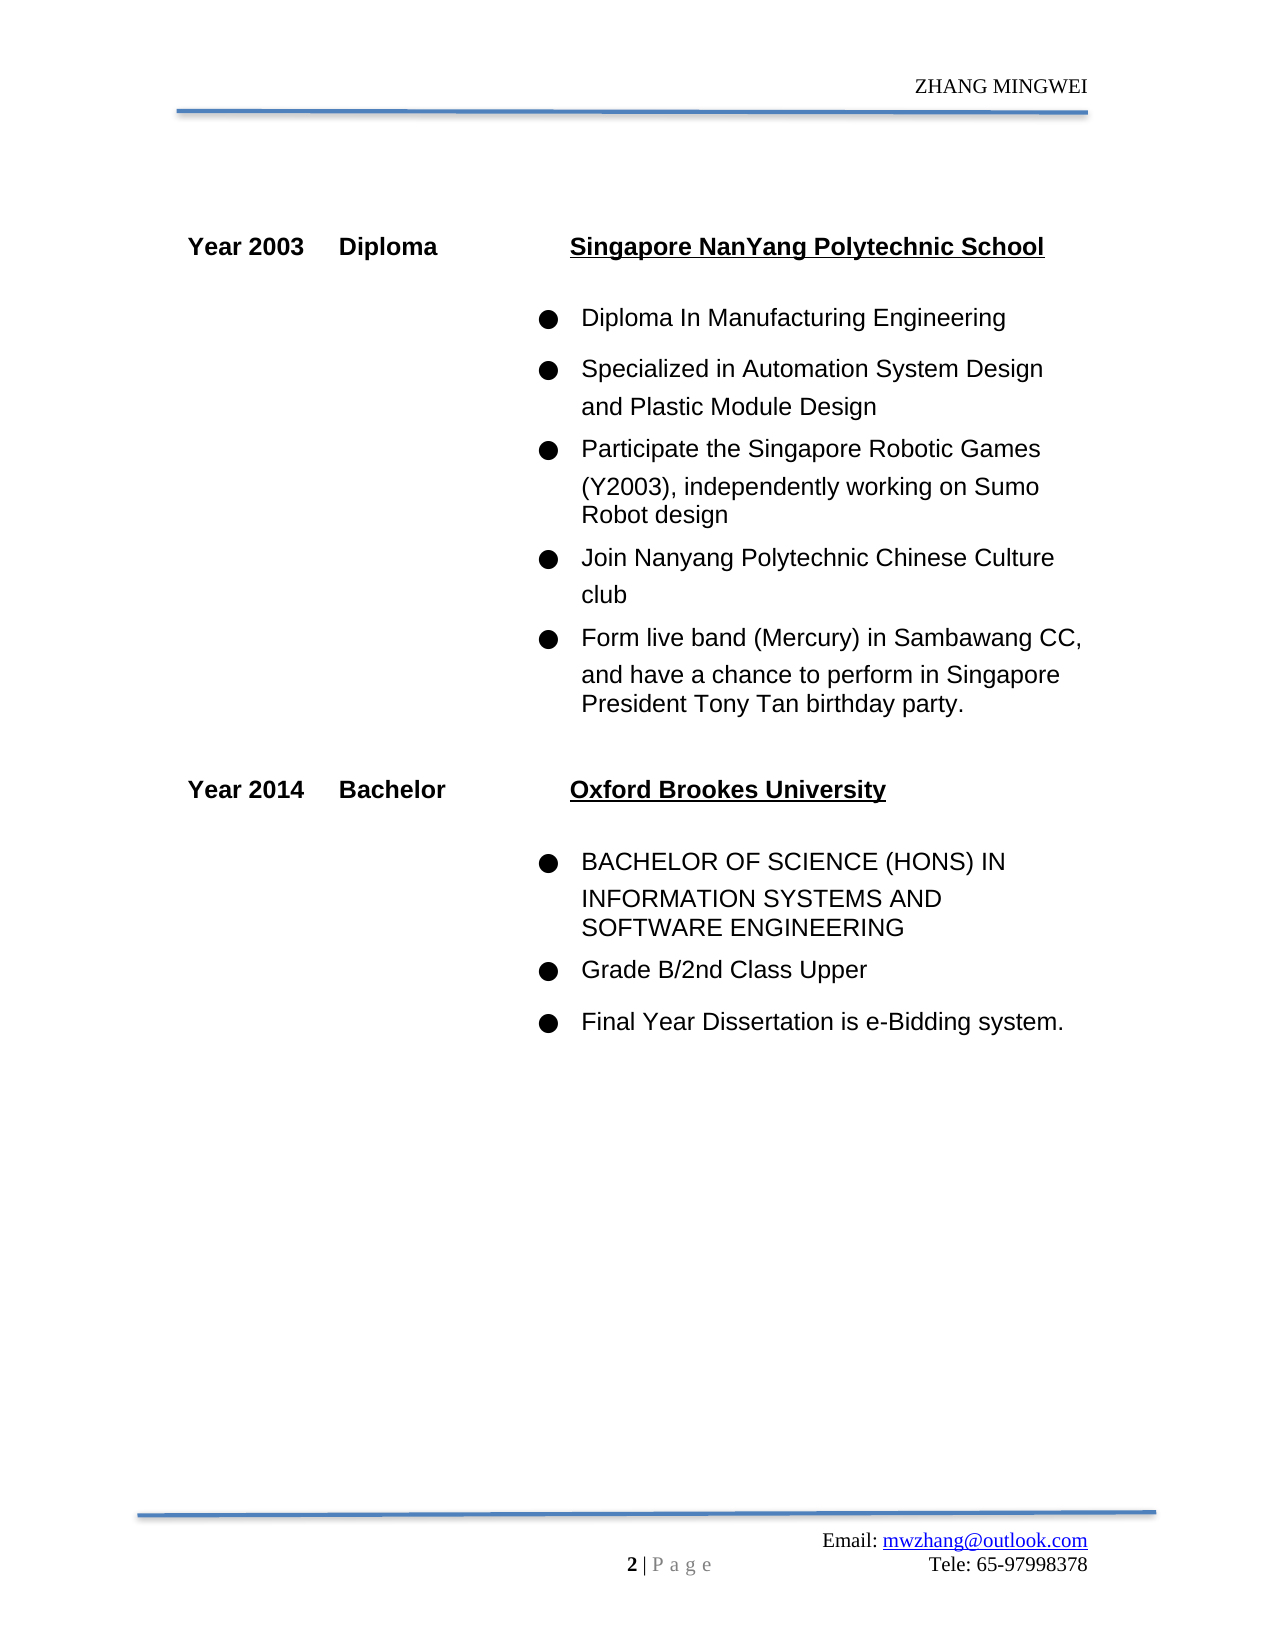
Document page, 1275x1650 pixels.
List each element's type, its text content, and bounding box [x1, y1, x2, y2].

list Participate the Singapore Robotic Games (Y2003), independently working on Sumo Robot design [537, 420, 1087, 529]
list Grade B/2nd Class Upper [537, 942, 1087, 993]
text Year 2014 Bachelor Oxford Brookes University [187, 775, 1087, 804]
list Final Year Dissertation is e-Bidding system. [537, 993, 1087, 1044]
list Form live band (Mercury) in Sambawang CC, and have a chance to perform in Singapore President Tony Tan birthday party. [537, 609, 1087, 718]
list Specialized in Automation System Design and Plastic Module Design [537, 340, 1087, 420]
text Year 2003 Diploma Singapore NanYang Polytechnic School [187, 232, 1087, 260]
list BACHELOR OF SCIENCE (HONS) IN INFORMATION SYSTEMS AND SOFTWARE ENGINEERING [537, 833, 1087, 942]
list Join Nanyang Polytechnic Chinese Culture club [537, 529, 1087, 609]
list Diploma In Manufacturing Engineering [537, 289, 1087, 340]
